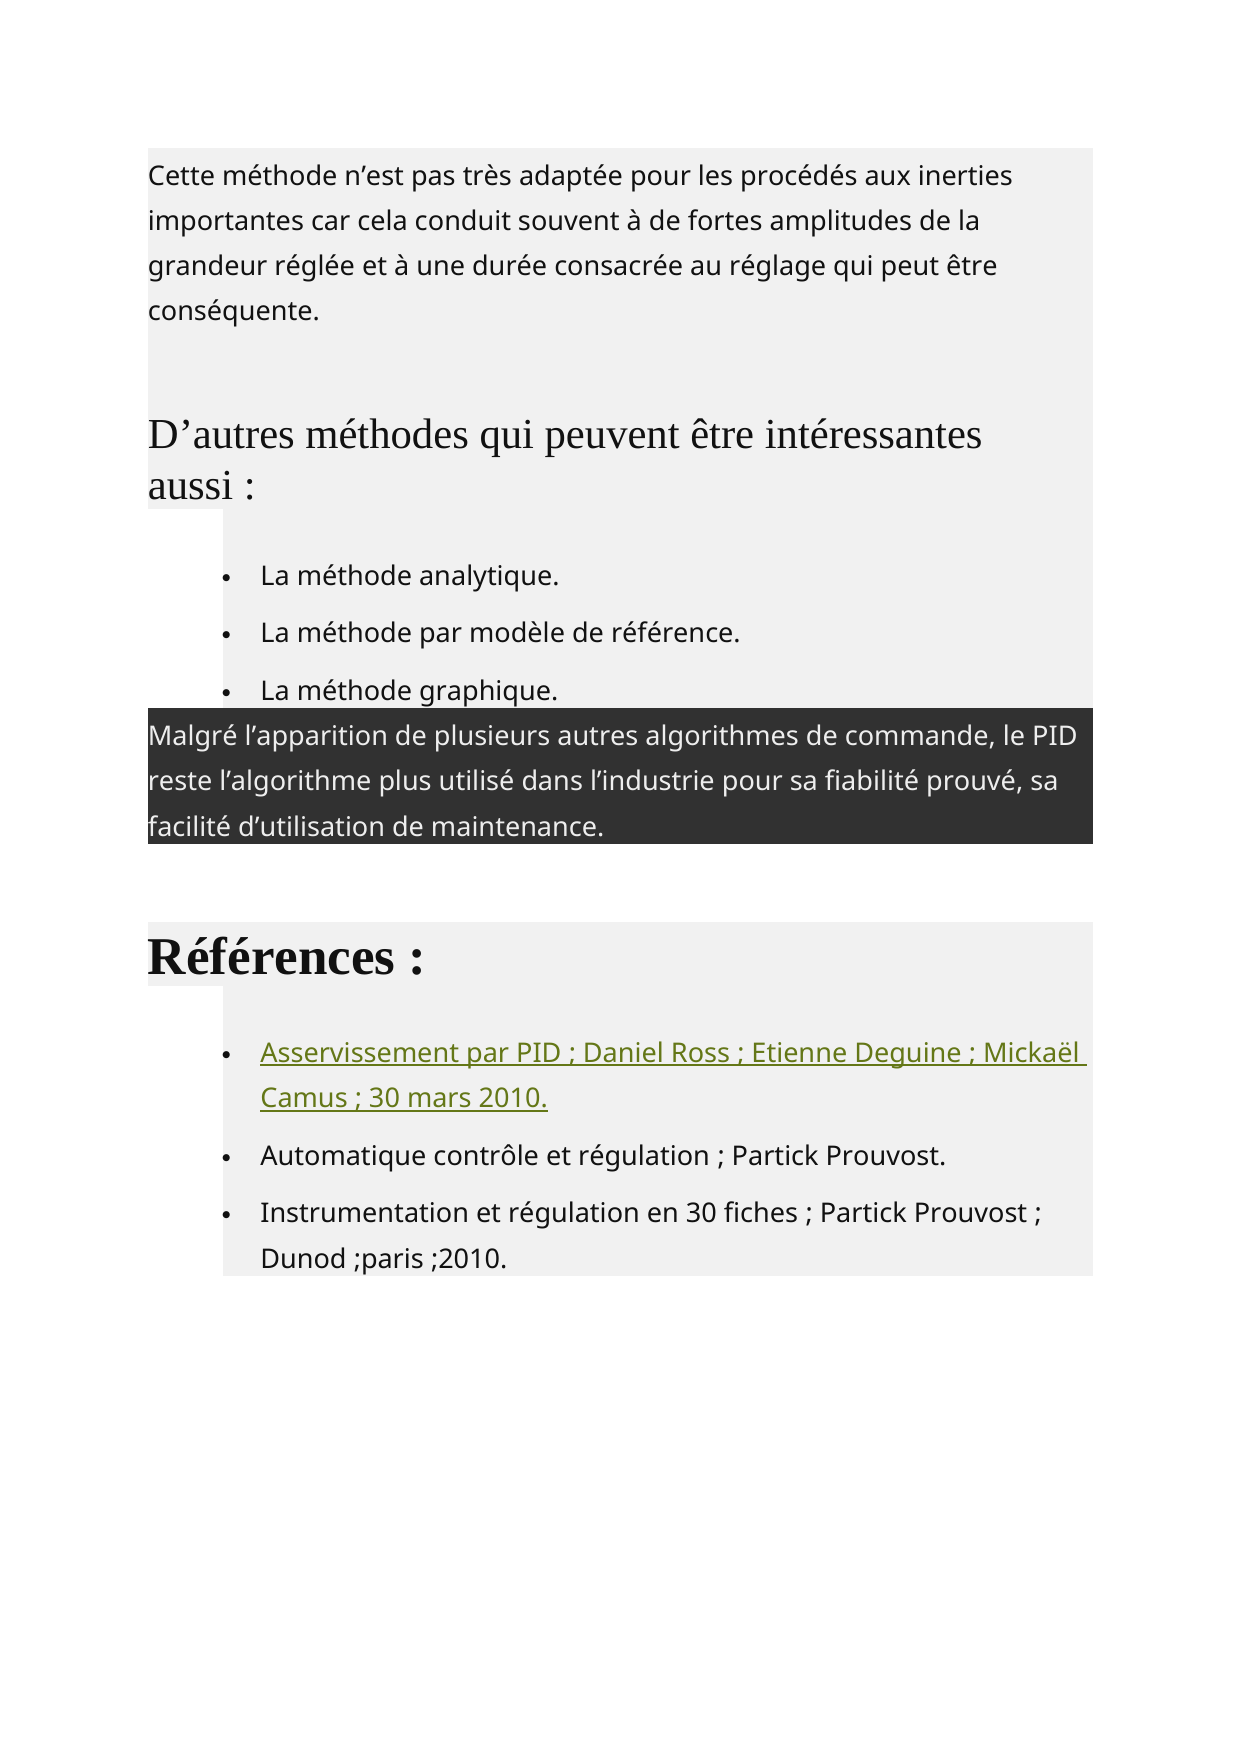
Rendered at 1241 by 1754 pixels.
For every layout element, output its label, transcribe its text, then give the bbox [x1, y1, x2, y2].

text Cette méthode n’est pas très adaptée pour les procédés aux inerties importantes car cela conduit souvent à de fortes amplitudes de la grandeur réglée et à une durée consacrée au réglage qui peut être conséquente. [148, 148, 1093, 328]
list Instrumentation et régulation en 30 fiches ; Partick Prouvost ; Dunod ;paris ;2010. [223, 1186, 1093, 1276]
list Asservissement par PID ; Daniel Ross ; Etienne Deguine ; Mickaël Camus ; 30 mars 2010. [223, 1025, 1093, 1115]
text D’autres méthodes qui peuvent être intéressantes aussi : [148, 407, 1093, 509]
list La méthode par modèle de référence. [223, 605, 1093, 651]
text Malgré l’apparition de plusieurs autres algorithmes de commande, le PID reste l’algorithme plus utilisé dans l’industrie pour sa fiabilité prouvé, sa facilité d’utilisation de maintenance. [148, 708, 1093, 844]
list Automatique contrôle et régulation ; Partick Prouvost. [223, 1128, 1093, 1173]
list La méthode analytique. [223, 548, 1093, 593]
list La méthode graphique. [223, 663, 1093, 708]
text Références : [148, 922, 1093, 986]
